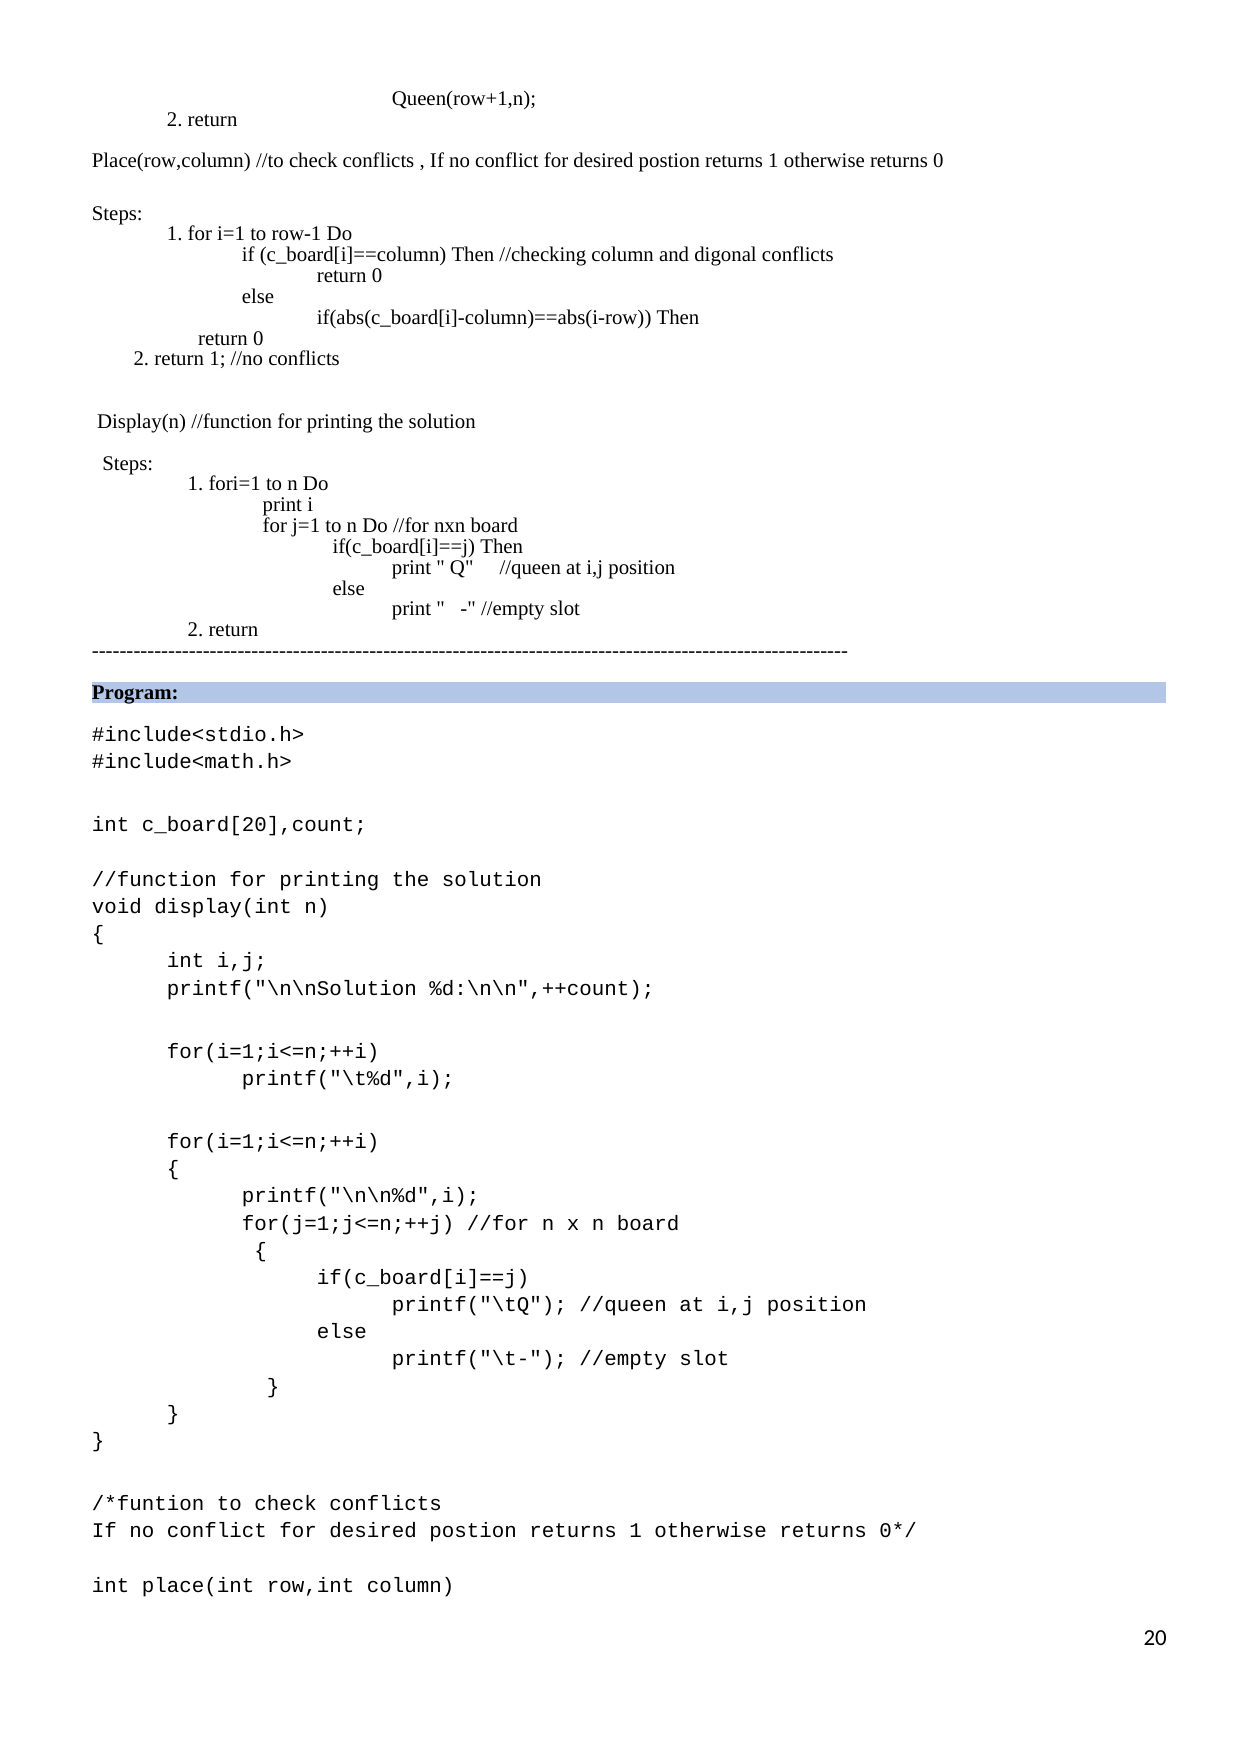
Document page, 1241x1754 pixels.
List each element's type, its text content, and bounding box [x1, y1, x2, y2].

text Display(n) //function for printing the solution [92, 412, 1166, 432]
text else [92, 287, 1166, 307]
text 1. for i=1 to row-1 Do [92, 224, 1166, 245]
text if (c_board[i]==column) Then //checking column and digonal conflicts [92, 245, 1166, 266]
text Queen(row+1,n); [92, 89, 1166, 109]
text { [92, 1158, 1166, 1182]
text } [92, 1403, 1166, 1426]
text for(i=1;i<=n;++i) [92, 1041, 1166, 1064]
text else [92, 578, 1166, 599]
text printf("\n\nSolution %d:\n\n",++count); [92, 977, 1166, 1001]
text if(c_board[i]==j) Then [92, 537, 1166, 557]
text /*funtion to check conflicts [92, 1493, 1166, 1517]
text } [92, 1430, 1166, 1454]
text for(i=1;i<=n;++i) [92, 1131, 1166, 1154]
text if(c_board[i]==j) [92, 1267, 1166, 1291]
text int place(int row,int column) [92, 1575, 1166, 1598]
text printf("\t-"); //empty slot [92, 1348, 1166, 1372]
text printf("\tQ"); //queen at i,j position [92, 1294, 1166, 1318]
text #include<stdio.h> [92, 724, 1166, 748]
text ------------------------------------------------------------------------------------------------------------- [92, 641, 1166, 662]
text If no conflict for desired postion returns 1 otherwise returns 0*/ [92, 1520, 1166, 1544]
text { [92, 923, 1166, 947]
text Place(row,column) //to check conflicts , If no conflict for desired postion returns 1 otherwise returns 0 [92, 151, 1166, 172]
text for(j=1;j<=n;++j) //for n x n board [92, 1212, 1166, 1236]
text return 0 [92, 328, 1166, 349]
text 2. return [92, 109, 1166, 130]
text int c_board[20],count; [92, 814, 1166, 838]
text return 0 [92, 266, 1166, 287]
text print i [92, 495, 1166, 516]
text //function for printing the solution [92, 869, 1166, 892]
text 2. return 1; //no conflicts [92, 349, 1166, 370]
text int i,j; [92, 950, 1166, 974]
text #include<math.h> [92, 751, 1166, 775]
text Program: [92, 682, 1166, 703]
text { [92, 1240, 1166, 1263]
text print " Q" //queen at i,j position [92, 557, 1166, 578]
text } [92, 1376, 1166, 1399]
text printf("\n\n%d",i); [92, 1185, 1166, 1209]
text if(abs(c_board[i]-column)==abs(i-row)) Then [92, 307, 1166, 328]
text 1. fori=1 to n Do [92, 474, 1166, 495]
text void display(int n) [92, 896, 1166, 919]
text else [92, 1321, 1166, 1345]
text for j=1 to n Do //for nxn board [92, 516, 1166, 537]
text printf("\t%d",i); [92, 1068, 1166, 1091]
text print " -" //empty slot [92, 599, 1166, 620]
text 2. return [92, 620, 1166, 641]
text Steps: [92, 453, 1166, 474]
text Steps: [92, 203, 1166, 224]
